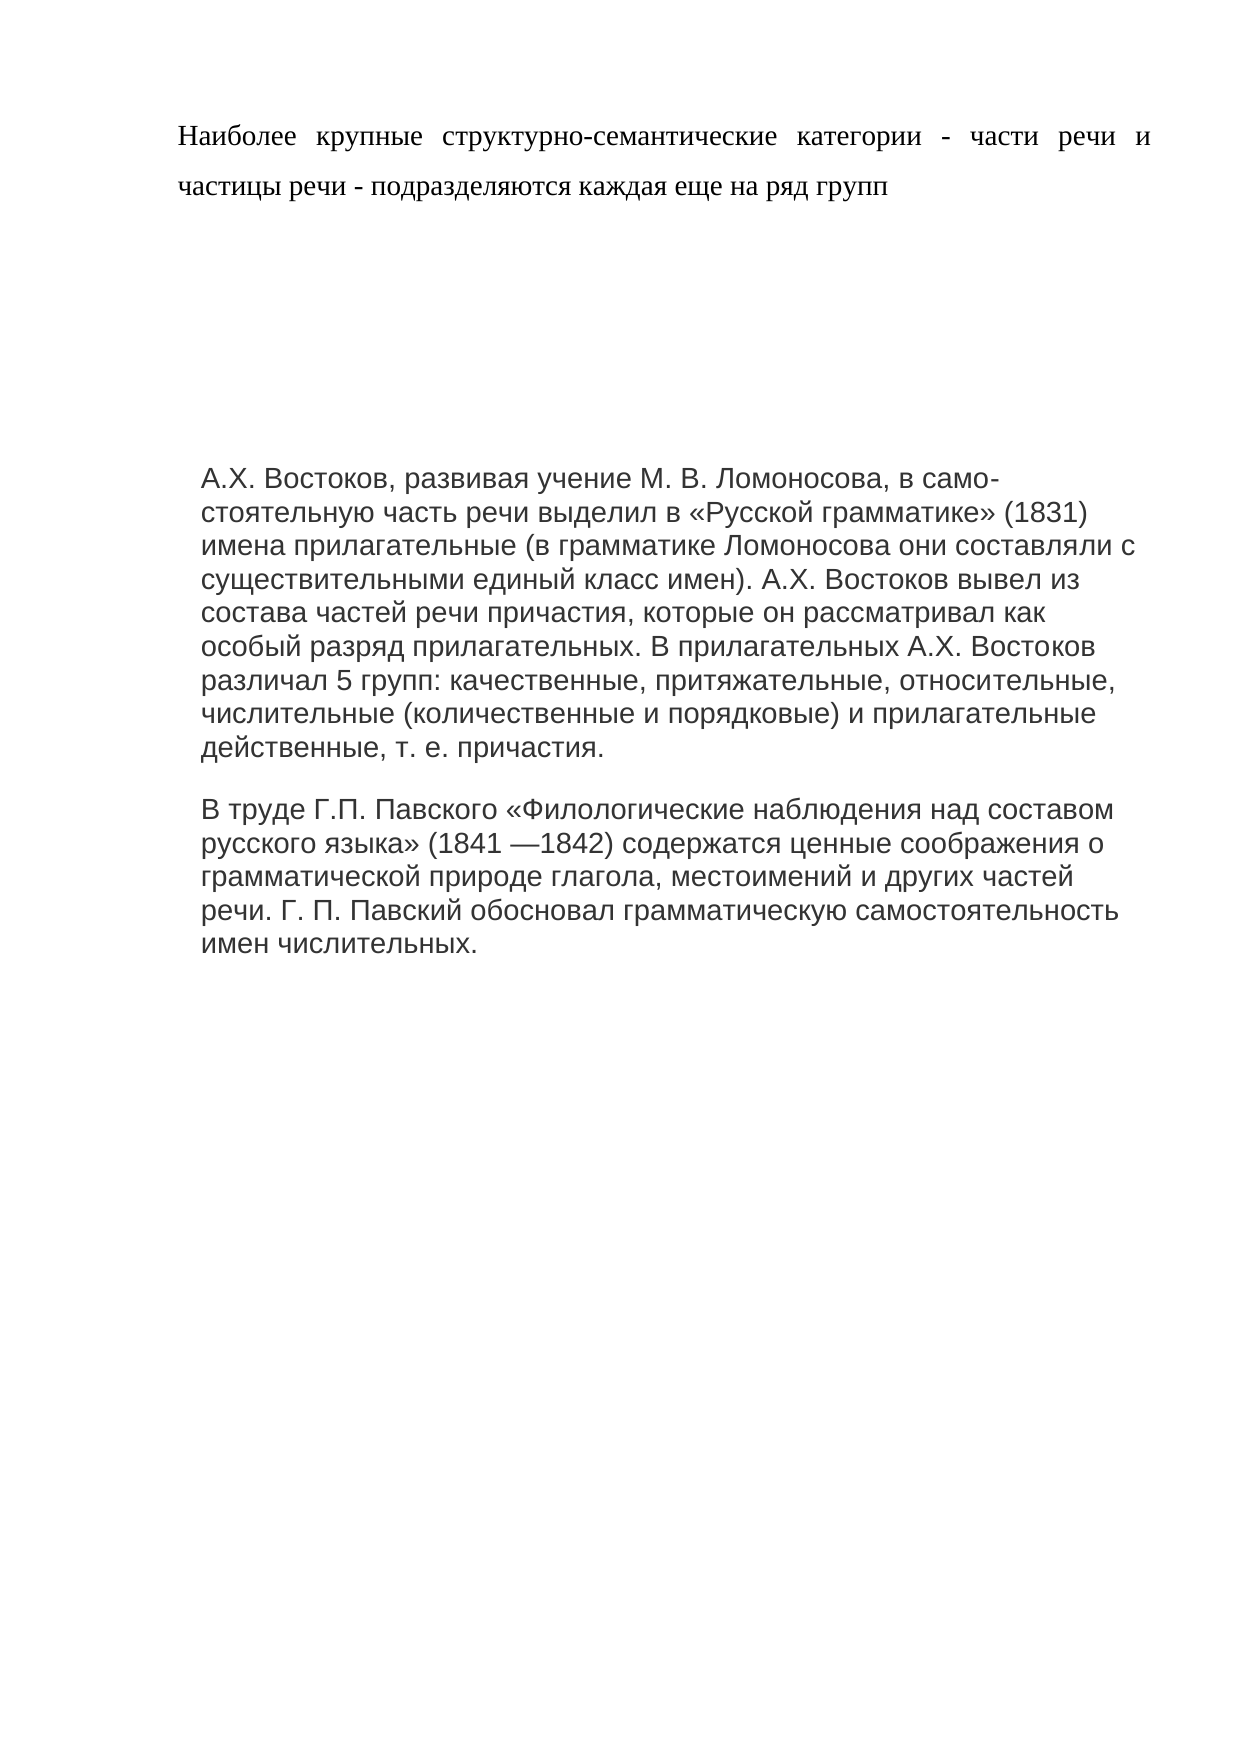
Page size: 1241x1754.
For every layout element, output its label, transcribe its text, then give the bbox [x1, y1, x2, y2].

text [177, 118, 1152, 202]
text В труде Г.П. Павского «Филологические наблюдения над составом русского языка» (1841 —1842) содержатся ценные соображения о грамматической природе глагола, местоимений и других частей речи. Г. П. Павский обосновал грамматическую самостоятельность имен числительных. [201, 792, 1152, 960]
text А.Х. Востоков, развивая учение М. В. Ломоносова, в самостоятельную часть речи выделил в «Русской грамматике» (1831) имена прилагательные (в грамматике Ломоносова они составляли с существительными единый класс имен). А.Х. Востоков вывел из состава частей речи причастия, которые он рассматривал как особый разряд прилагательных. В прилагательных А.Х. Востоков различал 5 групп: качественные, притяжательные, относительные, числительные (количественные и порядковые) и прилагательные действенные, т. е. причастия. [201, 461, 1152, 763]
